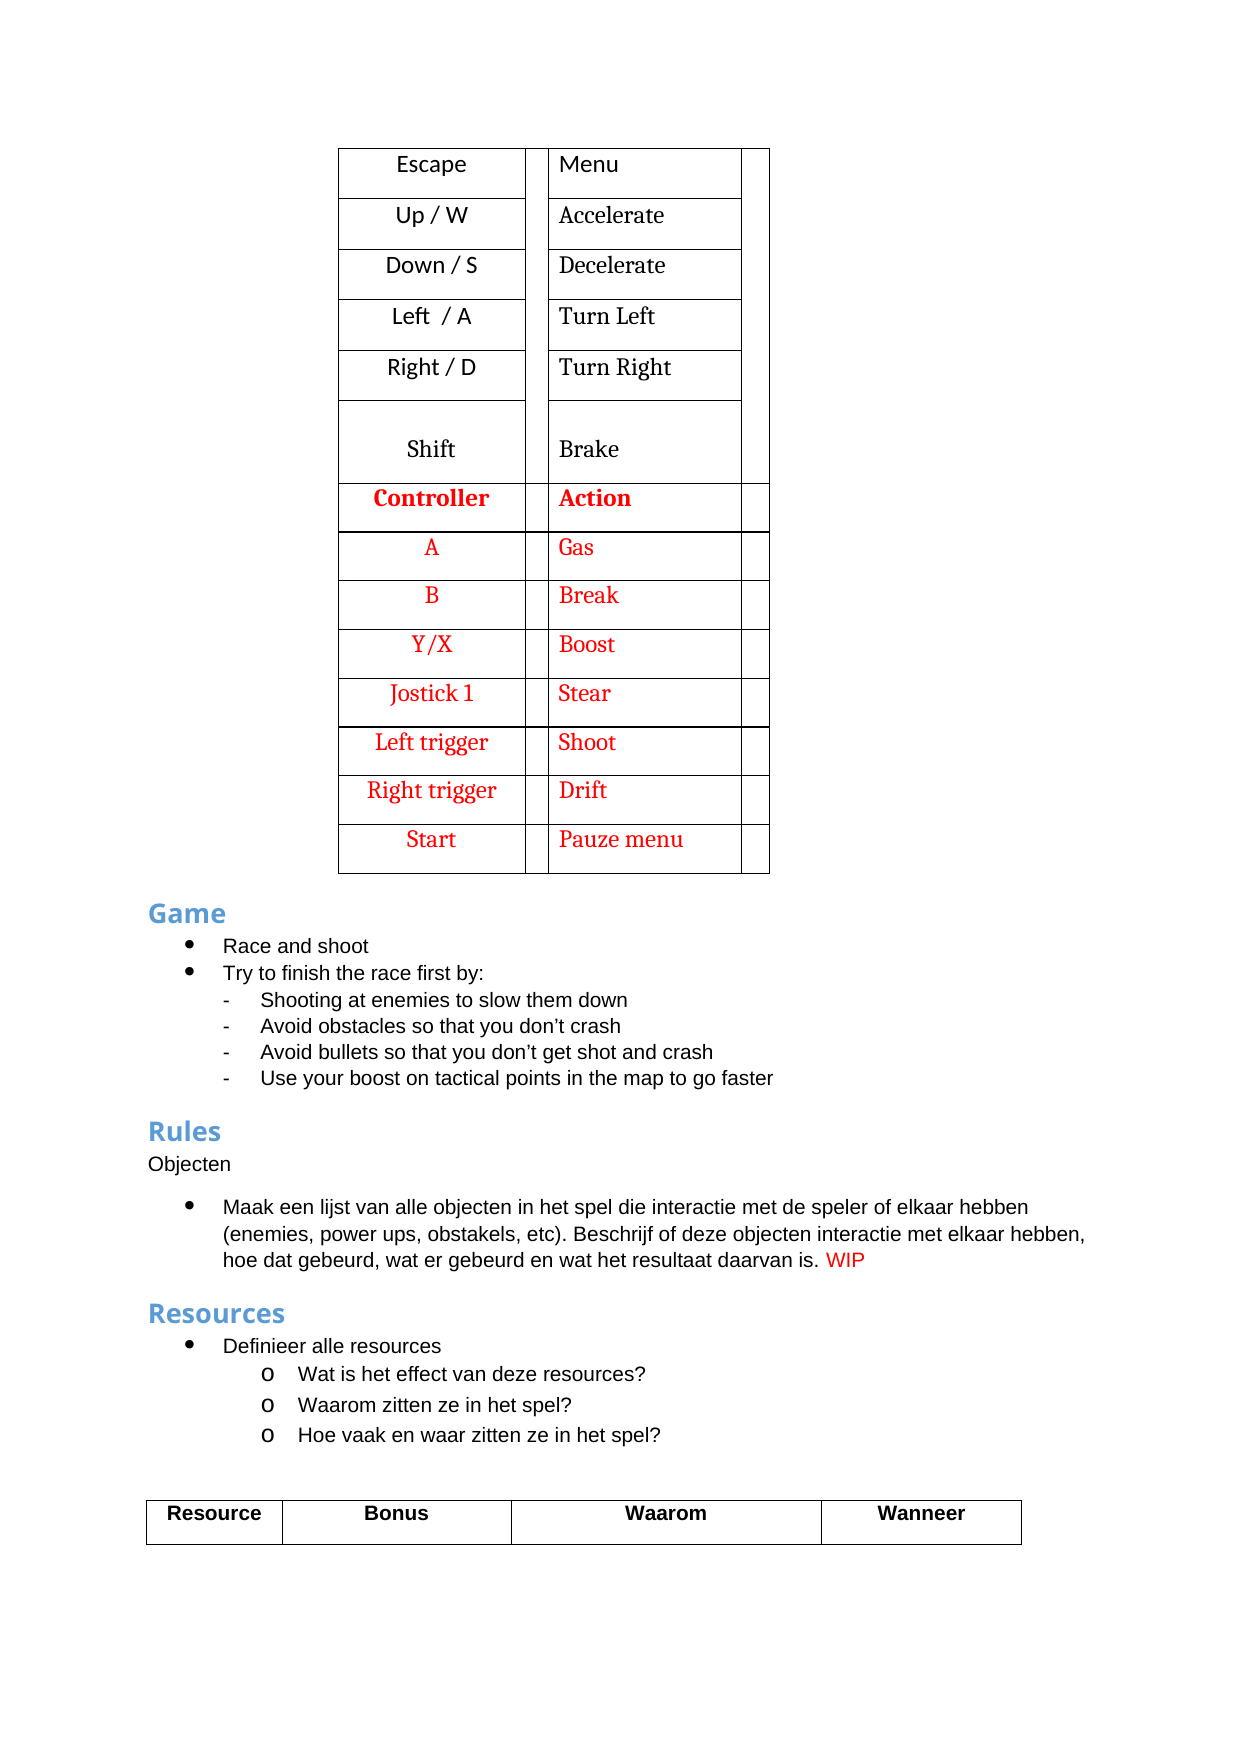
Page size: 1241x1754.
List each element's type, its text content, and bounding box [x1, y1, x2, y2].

text Objecten [148, 1152, 1093, 1176]
table_cell Y/X [339, 630, 525, 678]
list Maak een lijst van alle objecten in het spel die interactie met de speler of elkaar hebben (enemies, power ups, obstakels, etc). Beschrijf of deze objecten interactie met elkaar hebben, hoe dat gebeurd, wat er gebeurd en wat het resultaat daarvan is. WIP [185, 1195, 1093, 1271]
subtitle Rules [148, 1112, 1093, 1149]
table_header Resource [147, 1501, 282, 1544]
table_cell [526, 484, 548, 531]
table_cell [742, 825, 769, 873]
table_cell Stear [549, 679, 741, 726]
table_cell Up / W [339, 199, 525, 249]
table_cell Left / A [339, 300, 525, 350]
table_cell [526, 533, 548, 580]
table_cell Break [549, 581, 741, 629]
table_cell Left trigger [339, 728, 525, 775]
table_cell [526, 776, 548, 824]
table_cell Down / S [339, 250, 525, 299]
subtitle Game [148, 894, 1093, 931]
table_cell [742, 149, 769, 483]
table_cell Right trigger [339, 776, 525, 824]
table_cell [526, 149, 548, 483]
table_cell Action [549, 484, 741, 531]
table_header Wanneer [822, 1501, 1021, 1544]
table_cell Start [339, 825, 525, 873]
list Try to finish the race first by: [185, 961, 1093, 986]
table_cell [526, 825, 548, 873]
table_cell [742, 679, 769, 726]
table_cell Pauze menu [549, 825, 741, 873]
table_cell [742, 533, 769, 580]
table_cell Shoot [549, 728, 741, 775]
table_cell Gas [549, 533, 741, 580]
table_cell [742, 776, 769, 824]
list Wat is het effect van deze resources? [260, 1361, 1093, 1389]
table_cell [742, 484, 769, 531]
table_cell [526, 630, 548, 678]
table_cell Menu [549, 149, 741, 198]
list Avoid bullets so that you don’t get shot and crash [223, 1040, 1093, 1064]
table_cell Turn Right [549, 351, 741, 400]
table_cell Brake [549, 401, 741, 483]
table_cell B [339, 581, 525, 629]
table_cell Boost [549, 630, 741, 678]
list Avoid obstacles so that you don’t crash [223, 1014, 1093, 1038]
table_cell Escape [339, 149, 525, 198]
table_cell Controller [339, 484, 525, 531]
list Use your boost on tactical points in the map to go faster [223, 1066, 1093, 1090]
table_cell [526, 581, 548, 629]
table_cell Shift [339, 401, 525, 483]
list Waarom zitten ze in het spel? [260, 1391, 1093, 1420]
table_cell [742, 581, 769, 629]
table_header Waarom [512, 1501, 821, 1544]
table_cell [742, 630, 769, 678]
table_cell Right / D [339, 351, 525, 400]
table_cell [526, 728, 548, 775]
table_header Bonus [283, 1501, 511, 1544]
table_cell Jostick 1 [339, 679, 525, 726]
table_cell Accelerate [549, 199, 741, 249]
table_cell [526, 679, 548, 726]
table_cell Drift [549, 776, 741, 824]
subtitle Resources [148, 1294, 1093, 1331]
table_cell Turn Left [549, 300, 741, 350]
list Definieer alle resources [185, 1334, 1093, 1359]
table_cell A [339, 533, 525, 580]
table_cell Decelerate [549, 250, 741, 299]
list Shooting at enemies to slow them down [223, 988, 1093, 1012]
table_cell [742, 728, 769, 775]
list Hoe vaak en waar zitten ze in het spel? [260, 1422, 1093, 1450]
list Race and shoot [185, 934, 1093, 959]
